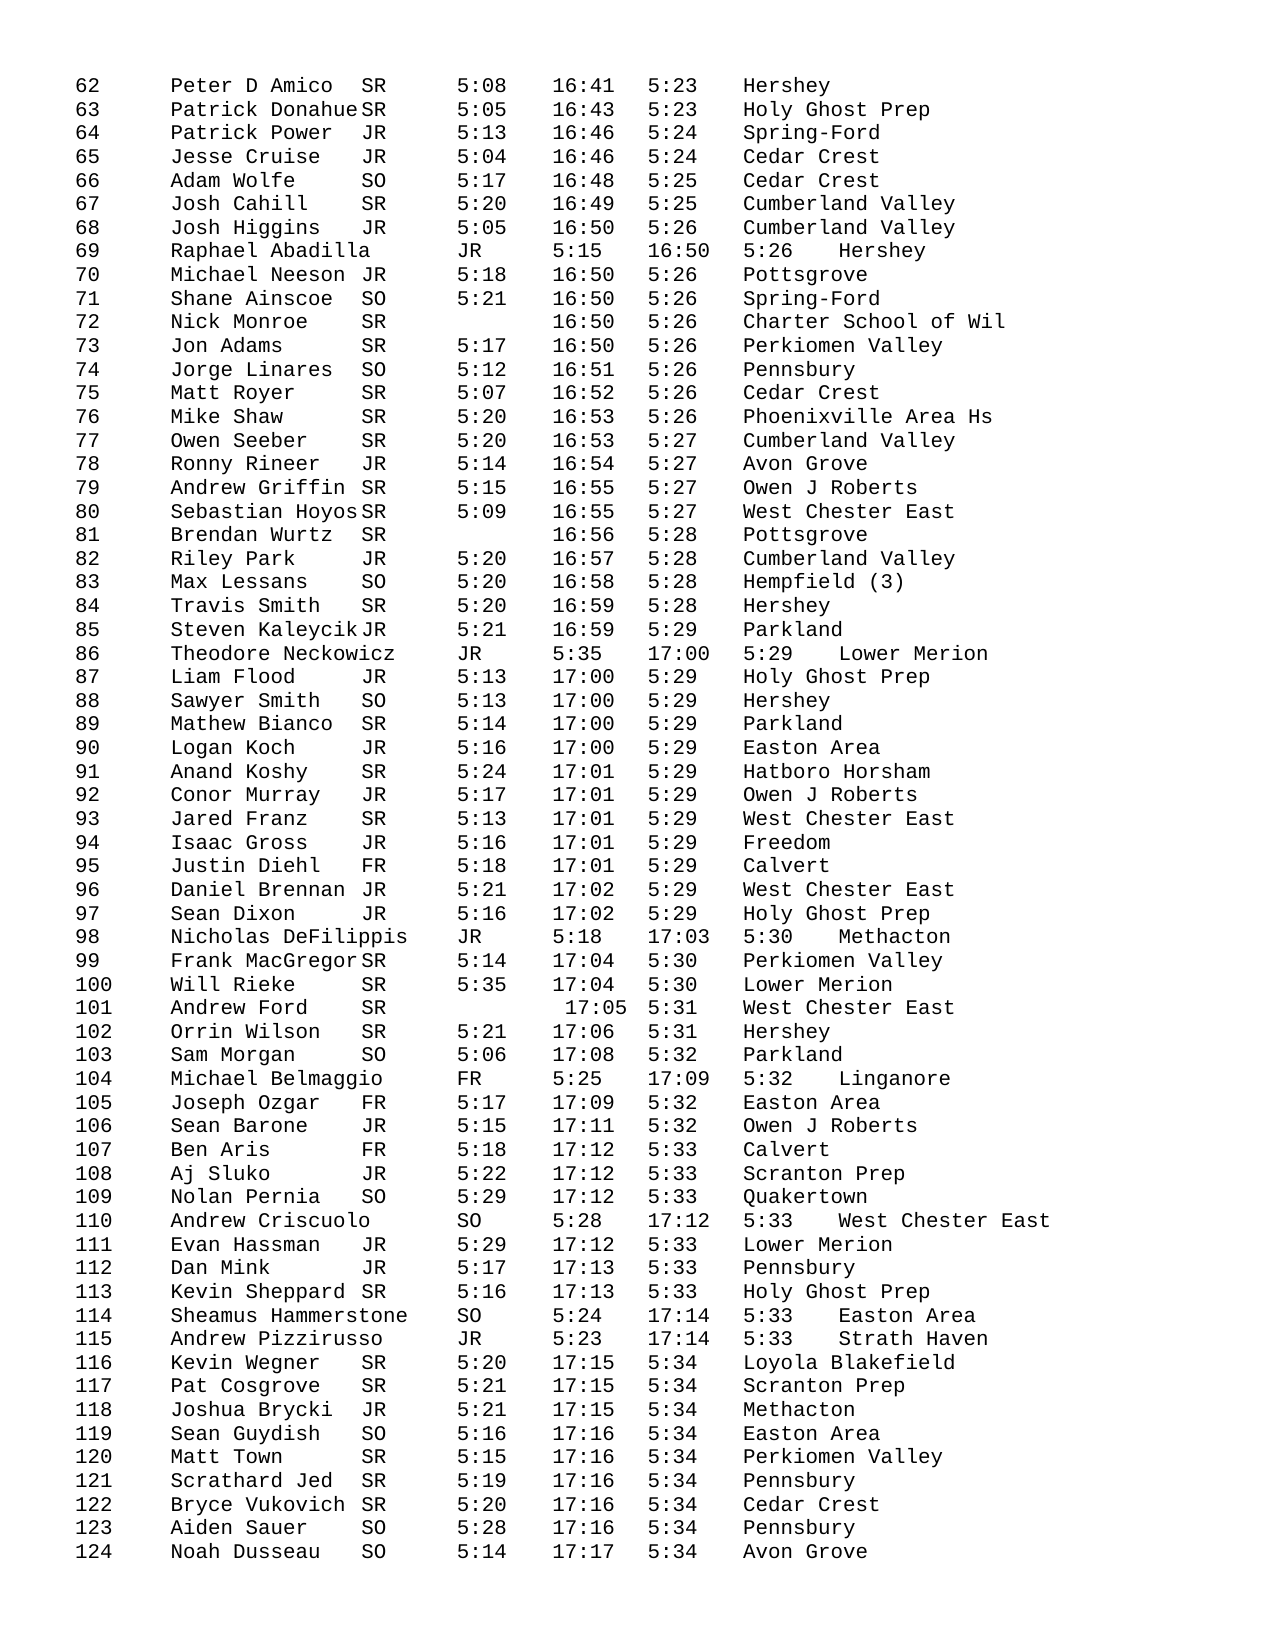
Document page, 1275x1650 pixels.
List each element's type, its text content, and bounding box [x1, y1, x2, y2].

text 76 Mike Shaw SR 5:20 16:53 5:26 Phoenixville Area Hs [75, 406, 1200, 430]
text 68 Josh Higgins JR 5:05 16:50 5:26 Cumberland Valley [75, 217, 1200, 241]
text 73 Jon Adams SR 5:17 16:50 5:26 Perkiomen Valley [75, 335, 1200, 359]
text 112 Dan Mink JR 5:17 17:13 5:33 Pennsbury [75, 1257, 1200, 1281]
text 93 Jared Franz SR 5:13 17:01 5:29 West Chester East [75, 808, 1200, 832]
text 107 Ben Aris FR 5:18 17:12 5:33 Calvert [75, 1139, 1200, 1163]
text 72 Nick Monroe SR 16:50 5:26 Charter School of Wil [75, 311, 1200, 335]
text 97 Sean Dixon JR 5:16 17:02 5:29 Holy Ghost Prep [75, 903, 1200, 926]
text 80 Sebastian Hoyos SR 5:09 16:55 5:27 West Chester East [75, 501, 1200, 524]
text 82 Riley Park JR 5:20 16:57 5:28 Cumberland Valley [75, 548, 1200, 572]
text 67 Josh Cahill SR 5:20 16:49 5:25 Cumberland Valley [75, 193, 1200, 217]
text 103 Sam Morgan SO 5:06 17:08 5:32 Parkland [75, 1044, 1200, 1068]
text 101 Andrew Ford SR 17:05 5:31 West Chester East [75, 997, 1200, 1021]
text 66 Adam Wolfe SO 5:17 16:48 5:25 Cedar Crest [75, 169, 1200, 193]
text 64 Patrick Power JR 5:13 16:46 5:24 Spring-Ford [75, 122, 1200, 146]
text 65 Jesse Cruise JR 5:04 16:46 5:24 Cedar Crest [75, 146, 1200, 169]
text 109 Nolan Pernia SO 5:29 17:12 5:33 Quakertown [75, 1186, 1200, 1210]
text 123 Aiden Sauer SO 5:28 17:16 5:34 Pennsbury [75, 1517, 1200, 1541]
text 77 Owen Seeber SR 5:20 16:53 5:27 Cumberland Valley [75, 430, 1200, 453]
text 96 Daniel Brennan JR 5:21 17:02 5:29 West Chester East [75, 879, 1200, 903]
text 83 Max Lessans SO 5:20 16:58 5:28 Hempfield (3) [75, 572, 1200, 595]
text 90 Logan Koch JR 5:16 17:00 5:29 Easton Area [75, 737, 1200, 761]
text 87 Liam Flood JR 5:13 17:00 5:29 Holy Ghost Prep [75, 666, 1200, 690]
text 94 Isaac Gross JR 5:16 17:01 5:29 Freedom [75, 832, 1200, 855]
text 88 Sawyer Smith SO 5:13 17:00 5:29 Hershey [75, 690, 1200, 713]
text 78 Ronny Rineer JR 5:14 16:54 5:27 Avon Grove [75, 453, 1200, 477]
text 121 Scrathard Jed SR 5:19 17:16 5:34 Pennsbury [75, 1470, 1200, 1494]
text 69 Raphael Abadilla JR 5:15 16:50 5:26 Hershey [75, 241, 1200, 264]
text 86 Theodore Neckowicz JR 5:35 17:00 5:29 Lower Merion [75, 642, 1200, 666]
text 79 Andrew Griffin SR 5:15 16:55 5:27 Owen J Roberts [75, 477, 1200, 501]
text 119 Sean Guydish SO 5:16 17:16 5:34 Easton Area [75, 1423, 1200, 1446]
text 95 Justin Diehl FR 5:18 17:01 5:29 Calvert [75, 855, 1200, 879]
text 74 Jorge Linares SO 5:12 16:51 5:26 Pennsbury [75, 359, 1200, 382]
text 75 Matt Royer SR 5:07 16:52 5:26 Cedar Crest [75, 382, 1200, 406]
text 98 Nicholas DeFilippis JR 5:18 17:03 5:30 Methacton [75, 926, 1200, 950]
text 89 Mathew Bianco SR 5:14 17:00 5:29 Parkland [75, 713, 1200, 737]
text 120 Matt Town SR 5:15 17:16 5:34 Perkiomen Valley [75, 1446, 1200, 1470]
text 62 Peter D Amico SR 5:08 16:41 5:23 Hershey [75, 75, 1200, 99]
text 115 Andrew Pizzirusso JR 5:23 17:14 5:33 Strath Haven [75, 1328, 1200, 1352]
text 122 Bryce Vukovich SR 5:20 17:16 5:34 Cedar Crest [75, 1494, 1200, 1517]
text 124 Noah Dusseau SO 5:14 17:17 5:34 Avon Grove [75, 1541, 1200, 1565]
text 114 Sheamus Hammerstone SO 5:24 17:14 5:33 Easton Area [75, 1304, 1200, 1328]
text 104 Michael Belmaggio FR 5:25 17:09 5:32 Linganore [75, 1068, 1200, 1092]
text 70 Michael Neeson JR 5:18 16:50 5:26 Pottsgrove [75, 264, 1200, 288]
text 102 Orrin Wilson SR 5:21 17:06 5:31 Hershey [75, 1021, 1200, 1044]
text 85 Steven Kaleycik JR 5:21 16:59 5:29 Parkland [75, 619, 1200, 642]
text 106 Sean Barone JR 5:15 17:11 5:32 Owen J Roberts [75, 1115, 1200, 1139]
text 116 Kevin Wegner SR 5:20 17:15 5:34 Loyola Blakefield [75, 1352, 1200, 1376]
text 63 Patrick Donahue SR 5:05 16:43 5:23 Holy Ghost Prep [75, 99, 1200, 122]
text 99 Frank MacGregor SR 5:14 17:04 5:30 Perkiomen Valley [75, 950, 1200, 973]
text 108 Aj Sluko JR 5:22 17:12 5:33 Scranton Prep [75, 1163, 1200, 1186]
text 117 Pat Cosgrove SR 5:21 17:15 5:34 Scranton Prep [75, 1376, 1200, 1399]
text 84 Travis Smith SR 5:20 16:59 5:28 Hershey [75, 595, 1200, 619]
text 111 Evan Hassman JR 5:29 17:12 5:33 Lower Merion [75, 1234, 1200, 1257]
text 105 Joseph Ozgar FR 5:17 17:09 5:32 Easton Area [75, 1092, 1200, 1115]
text 92 Conor Murray JR 5:17 17:01 5:29 Owen J Roberts [75, 784, 1200, 808]
text 81 Brendan Wurtz SR 16:56 5:28 Pottsgrove [75, 524, 1200, 548]
text 118 Joshua Brycki JR 5:21 17:15 5:34 Methacton [75, 1399, 1200, 1423]
text 110 Andrew Criscuolo SO 5:28 17:12 5:33 West Chester East [75, 1210, 1200, 1234]
text 100 Will Rieke SR 5:35 17:04 5:30 Lower Merion [75, 973, 1200, 997]
text 91 Anand Koshy SR 5:24 17:01 5:29 Hatboro Horsham [75, 761, 1200, 784]
text 71 Shane Ainscoe SO 5:21 16:50 5:26 Spring-Ford [75, 288, 1200, 311]
text 113 Kevin Sheppard SR 5:16 17:13 5:33 Holy Ghost Prep [75, 1281, 1200, 1304]
